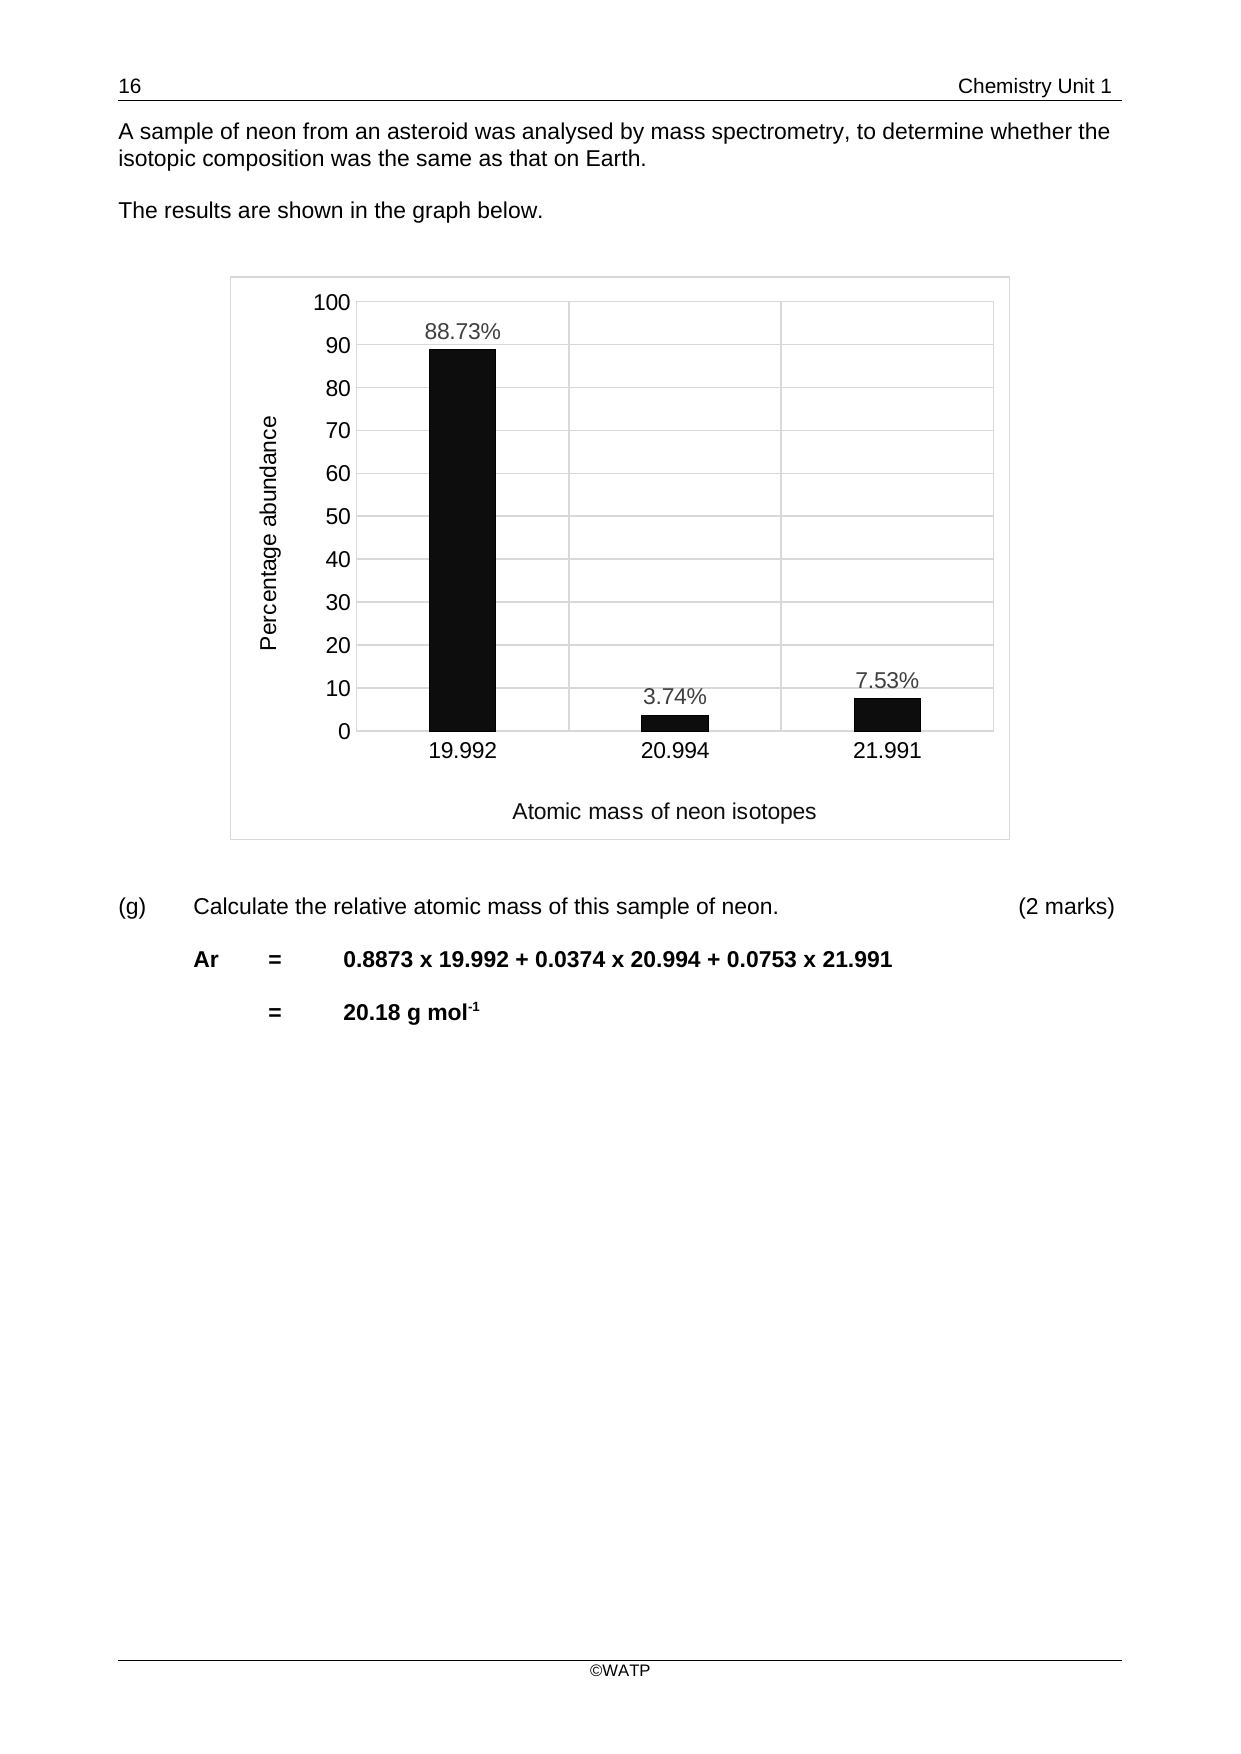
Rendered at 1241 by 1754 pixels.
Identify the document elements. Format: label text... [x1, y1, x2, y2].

list = 20.18 g mol-1 [193, 999, 1122, 1025]
text A sample of neon from an asteroid was analysed by mass spectrometry, to determine whether the isotopic composition was the same as that on Earth. [118, 118, 1122, 171]
text (g) Calculate the relative atomic mass of this sample of neon. (2 marks) [118, 893, 1122, 920]
text Ar = 0.8873 x 19.992 + 0.0374 x 20.994 + 0.0753 x 21.991 [118, 946, 1122, 972]
text The results are shown in the graph below. [118, 197, 1122, 223]
